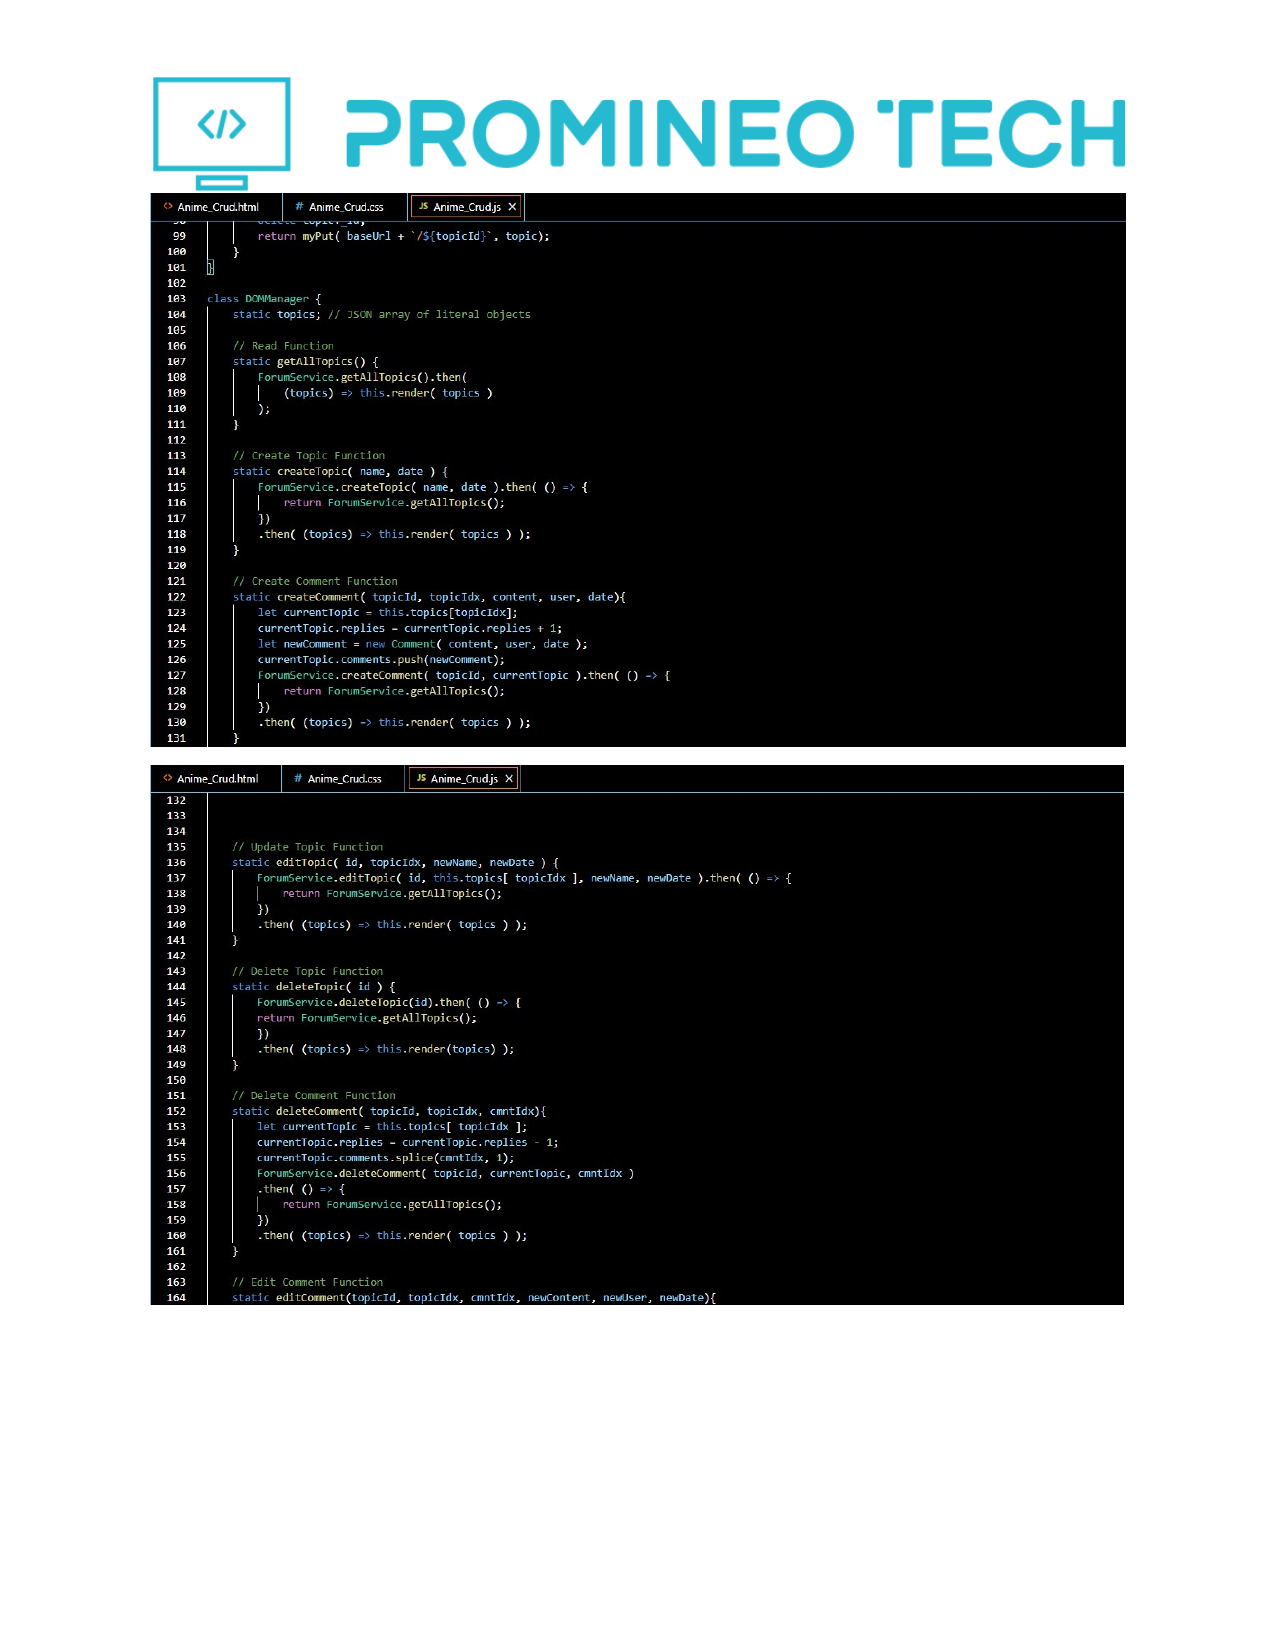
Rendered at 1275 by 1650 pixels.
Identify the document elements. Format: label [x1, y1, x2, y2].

picture [150, 75, 1126, 747]
picture [150, 765, 1124, 1305]
